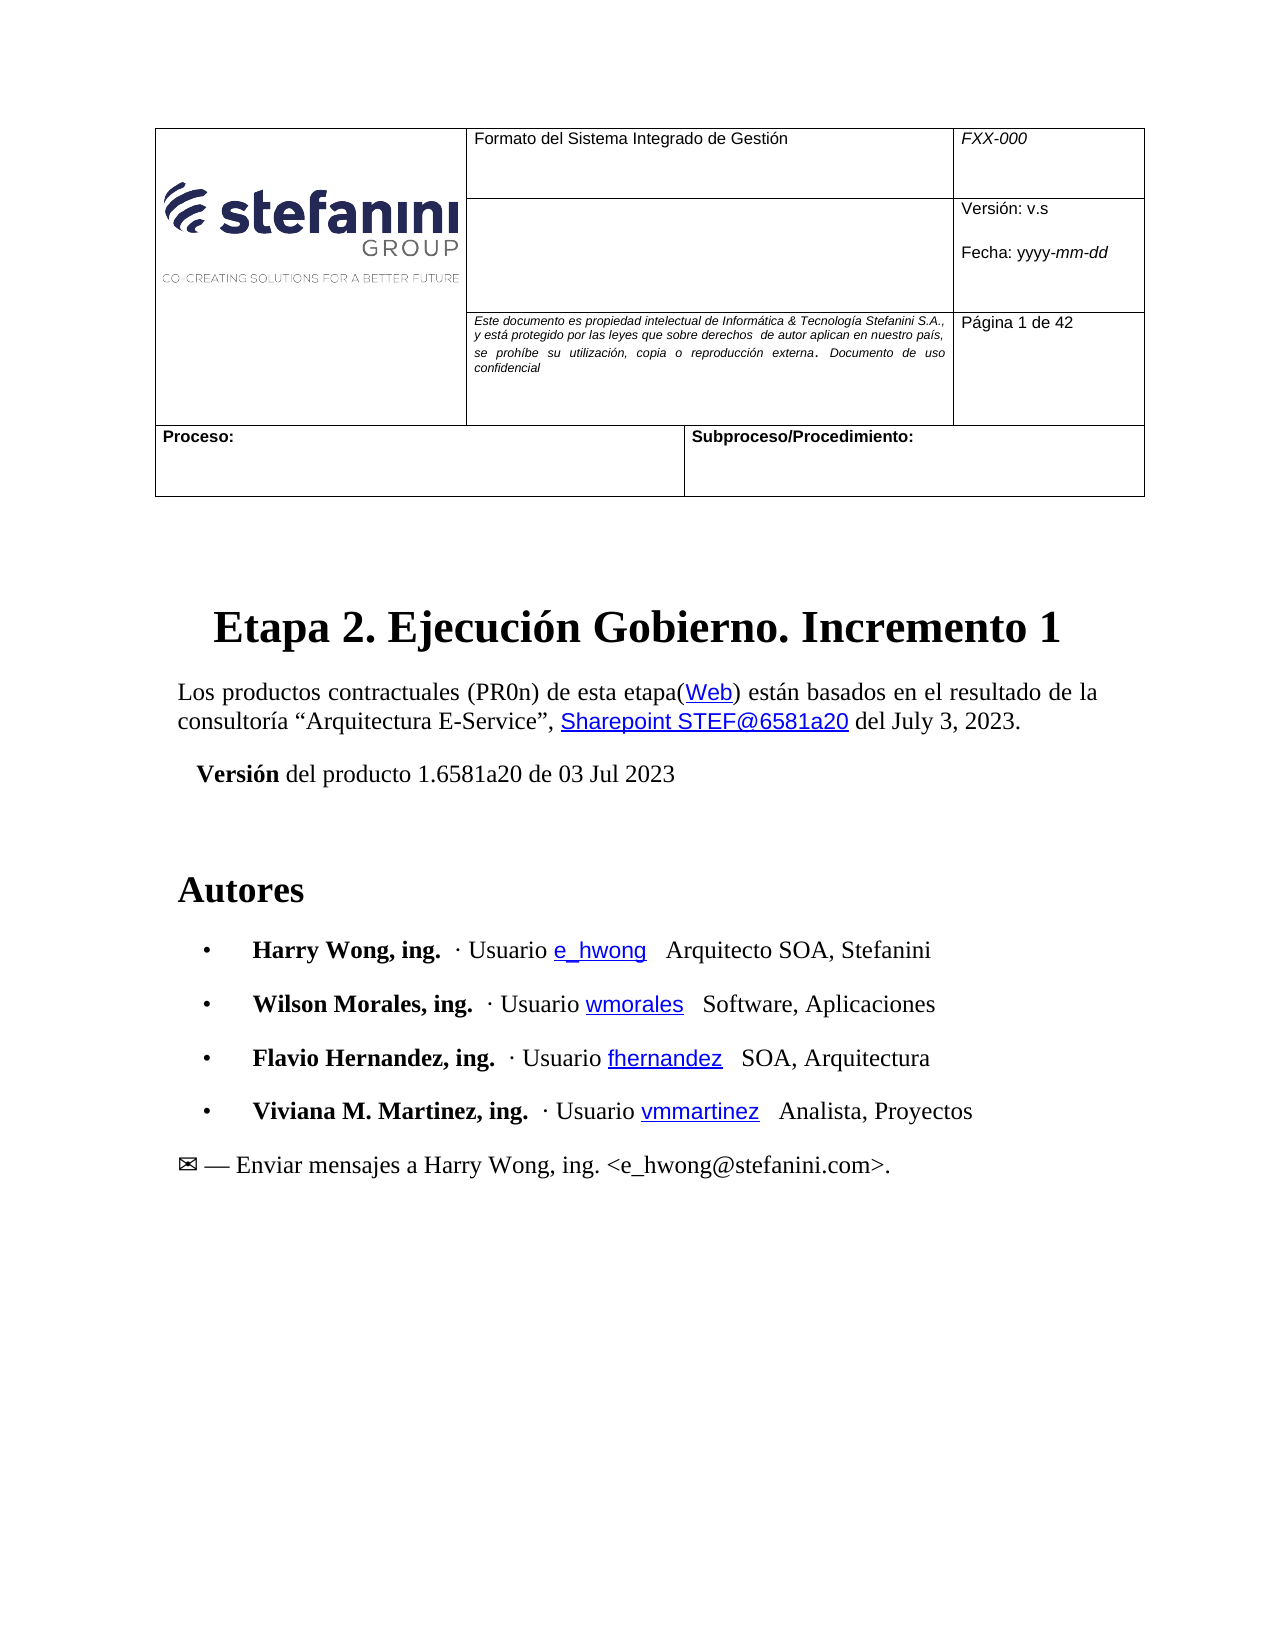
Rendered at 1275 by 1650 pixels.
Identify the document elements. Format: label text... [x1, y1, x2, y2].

text Los productos contractuales (PR0n) de esta etapa(Web) están basados en el resultado de la consultoría “Arquitectura E-Service”, Sharepoint STEF@6581a20 del July 3, 2023. [177, 677, 1098, 734]
title Etapa 2. Ejecución Gobierno. Incremento 1 [177, 599, 1098, 652]
text Versión del producto 1.6581a20 de 03 Jul 2023 [177, 759, 1098, 788]
list Viviana M. Martinez, ing. · Usuario vmmartinez Analista, Proyectos [202, 1096, 1098, 1125]
subtitle Autores [177, 867, 1098, 910]
list Wilson Morales, ing. · Usuario wmorales Software, Aplicaciones [202, 989, 1098, 1018]
list Harry Wong, ing. · Usuario e_hwong Arquitecto SOA, Stefanini [202, 935, 1098, 964]
list Flavio Hernandez, ing. · Usuario fhernandez SOA, Arquitectura [202, 1043, 1098, 1071]
text ✉ — Enviar mensajes a Harry Wong, ing. <e_hwong@stefanini.com>. [177, 1150, 1098, 1179]
picture [162, 182, 460, 286]
